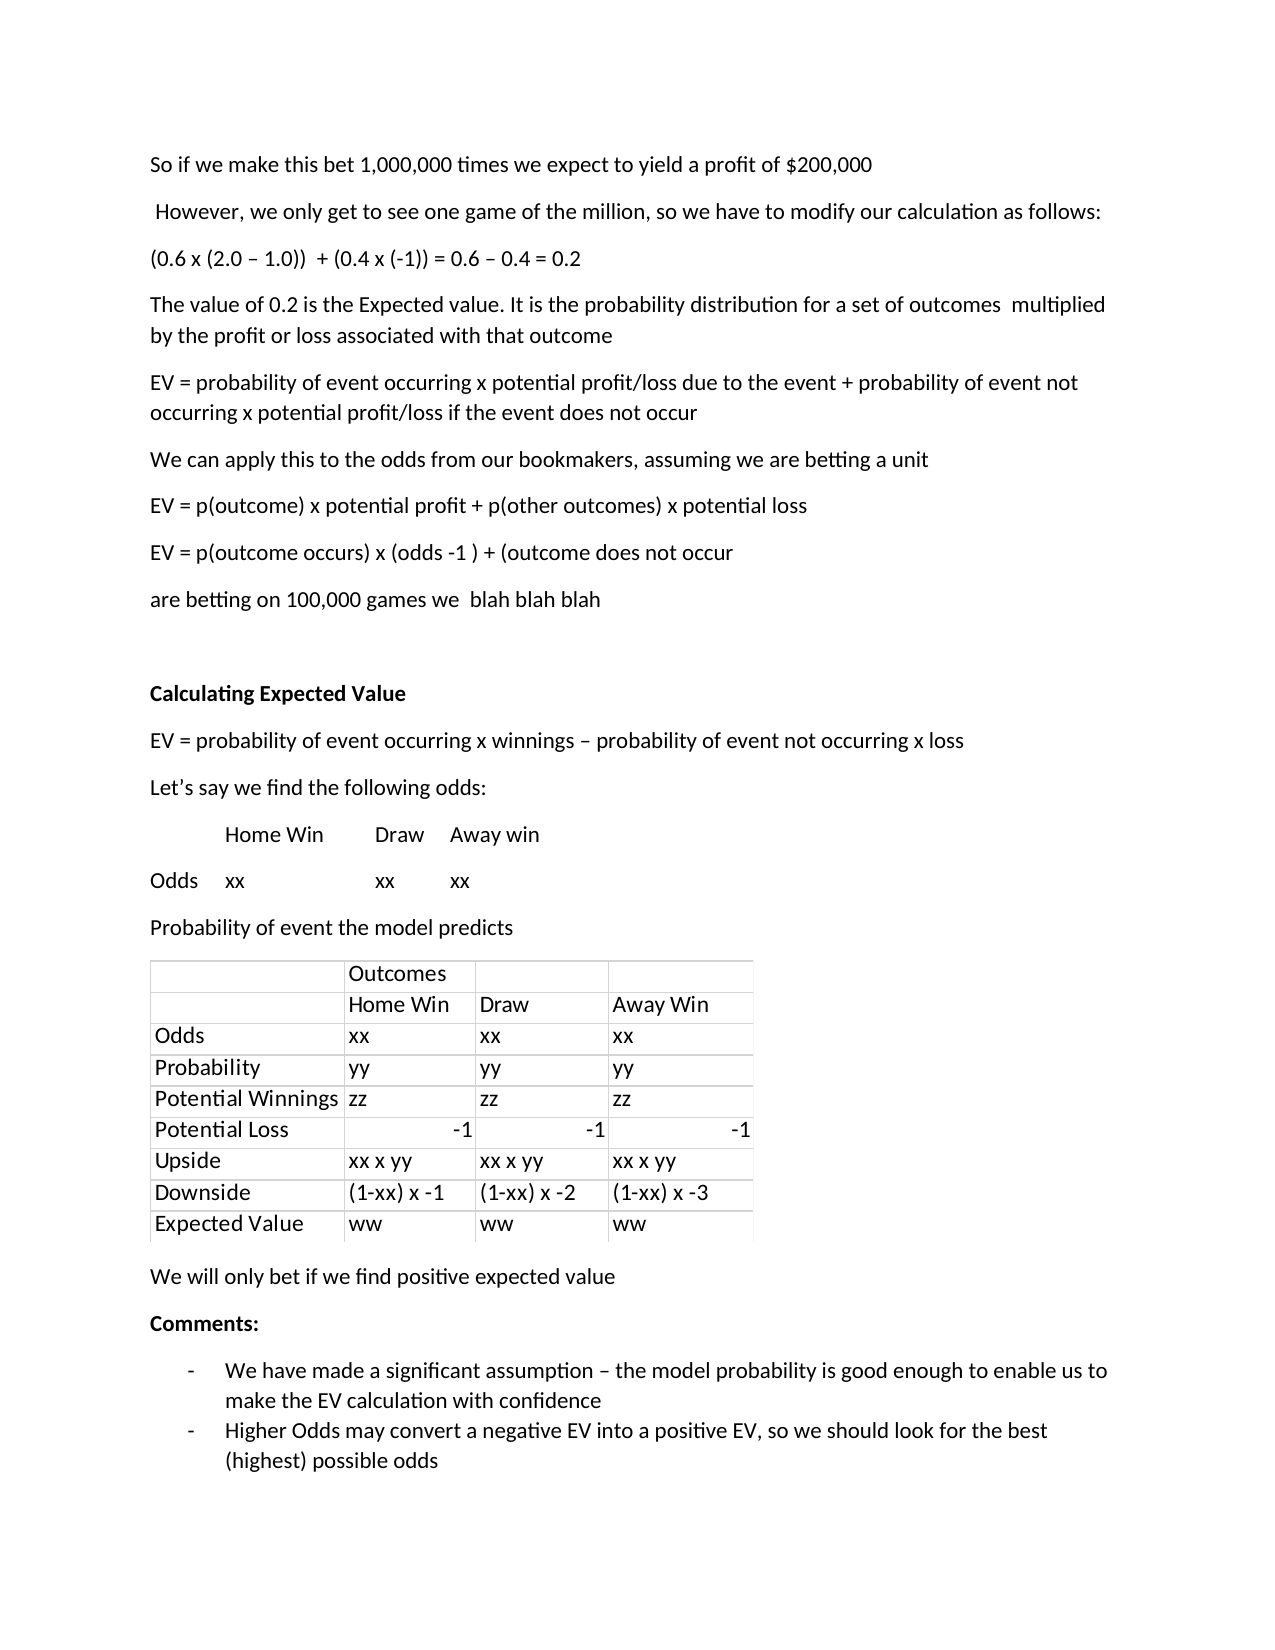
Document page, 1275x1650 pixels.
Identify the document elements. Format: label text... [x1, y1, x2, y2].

text EV = p(outcome occurs) x (odds -1 ) + (outcome does not occur [150, 538, 1125, 567]
text EV = probability of event occurring x winnings – probability of event not occurring x loss [150, 726, 1125, 754]
text However, we only get to see one game of the million, so we have to modify our calculation as follows: [150, 197, 1125, 225]
text Comments: [150, 1309, 1125, 1337]
list We have made a significant assumption – the model probability is good enough to enable us to make the EV calculation with confidence [187, 1356, 1125, 1414]
text Odds xx xx xx [150, 867, 1125, 895]
text Calculating Expected Value [150, 679, 1125, 707]
text Let’s say we find the following odds: [150, 773, 1125, 801]
text We will only bet if we find positive expected value [150, 1262, 1125, 1290]
text We can apply this to the odds from our bookmakers, assuming we are betting a unit [150, 445, 1125, 473]
text are betting on 100,000 games we blah blah blah [150, 585, 1125, 613]
list Higher Odds may convert a negative EV into a positive EV, so we should look for the best (highest) possible odds [187, 1416, 1125, 1474]
text Probability of event the model predicts [150, 913, 1125, 942]
text EV = probability of event occurring x potential profit/loss due to the event + probability of event not occurring x potential profit/loss if the event does not occur [150, 368, 1125, 426]
text Home Win Draw Away win [150, 820, 1125, 848]
text The value of 0.2 is the Expected value. It is the probability distribution for a set of outcomes multiplied by the profit or loss associated with that outcome [150, 291, 1125, 349]
text EV = p(outcome) x potential profit + p(other outcomes) x potential loss [150, 492, 1125, 520]
text So if we make this bet 1,000,000 times we expect to yield a profit of $200,000 [150, 150, 1125, 178]
text (0.6 x (2.0 – 1.0)) + (0.4 x (-1)) = 0.6 – 0.4 = 0.2 [150, 244, 1125, 272]
